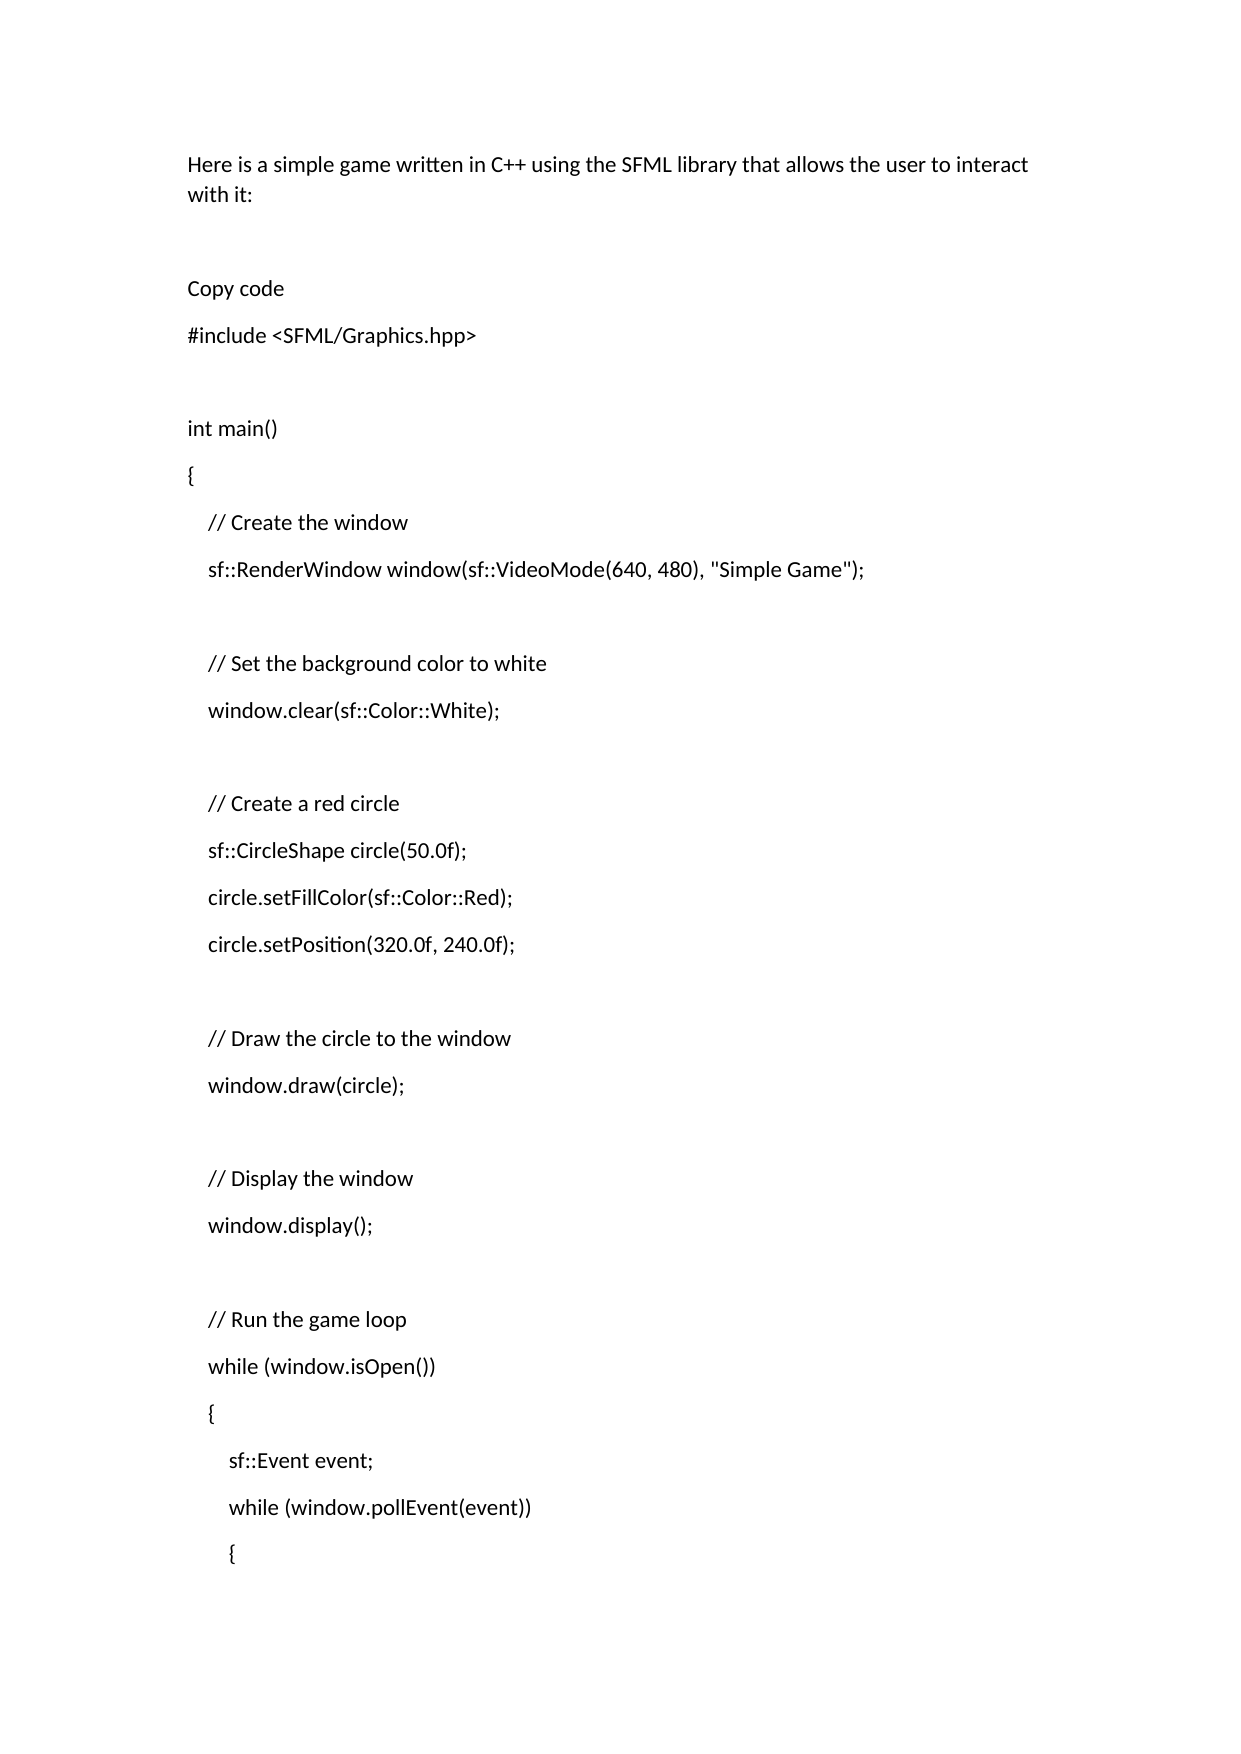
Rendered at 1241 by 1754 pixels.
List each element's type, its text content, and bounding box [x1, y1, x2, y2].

text sf::Event event; [187, 1446, 1053, 1474]
text // Run the game loop [187, 1305, 1053, 1333]
text { [187, 1539, 1053, 1568]
text // Draw the circle to the window [187, 1024, 1053, 1052]
text // Create a red circle [187, 789, 1053, 818]
text // Set the background color to white [187, 649, 1053, 677]
text window.display(); [187, 1211, 1053, 1239]
text window.draw(circle); [187, 1071, 1053, 1099]
text { [187, 461, 1053, 489]
text circle.setPosition(320.0f, 240.0f); [187, 930, 1053, 958]
text while (window.pollEvent(event)) [187, 1493, 1053, 1521]
text sf::CircleShape circle(50.0f); [187, 836, 1053, 864]
text sf::RenderWindow window(sf::VideoMode(640, 480), "Simple Game"); [187, 555, 1053, 583]
text window.clear(sf::Color::White); [187, 696, 1053, 724]
text int main() [187, 414, 1053, 443]
text // Create the window [187, 508, 1053, 536]
text circle.setFillColor(sf::Color::Red); [187, 883, 1053, 911]
text // Display the window [187, 1164, 1053, 1193]
text while (window.isOpen()) [187, 1352, 1053, 1380]
text { [187, 1399, 1053, 1427]
text #include <SFML/Graphics.hpp> [187, 321, 1053, 349]
text Copy code [187, 274, 1053, 302]
text Here is a simple game written in C++ using the SFML library that allows the user to interact with it: [187, 150, 1053, 208]
